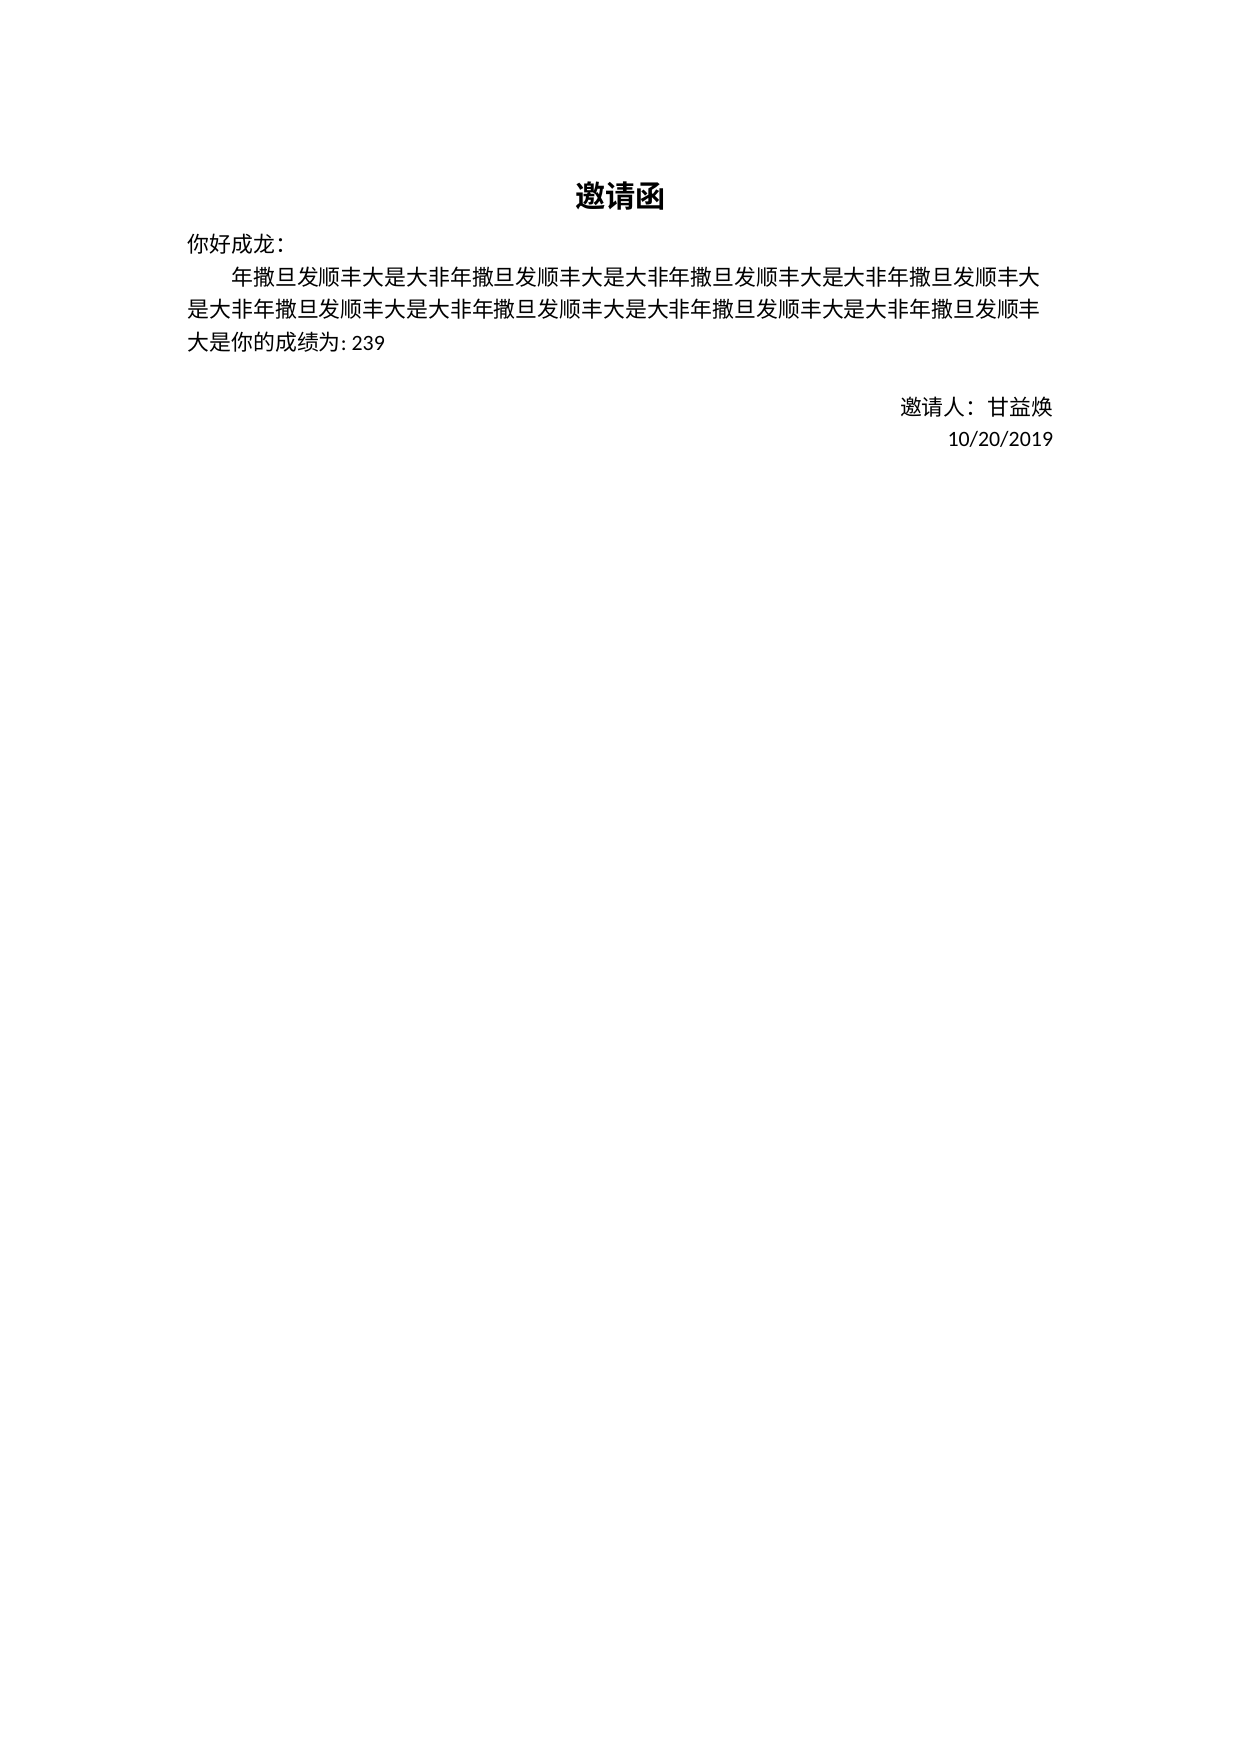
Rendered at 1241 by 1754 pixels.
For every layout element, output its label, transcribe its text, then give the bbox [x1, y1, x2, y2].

text 10/20/2019 [187, 422, 1053, 454]
text 年撒旦发顺丰大是大非年撒旦发顺丰大是大非年撒旦发顺丰大是大非年撒旦发顺丰大是大非年撒旦发顺丰大是大非年撒旦发顺丰大是大非年撒旦发顺丰大是大非年撒旦发顺丰大是你的成绩为: 239 [187, 259, 1053, 357]
text 你好成龙先生： [187, 227, 1053, 259]
text 邀请函 [187, 162, 1053, 227]
text 邀请人：甘益焕 [187, 389, 1053, 422]
